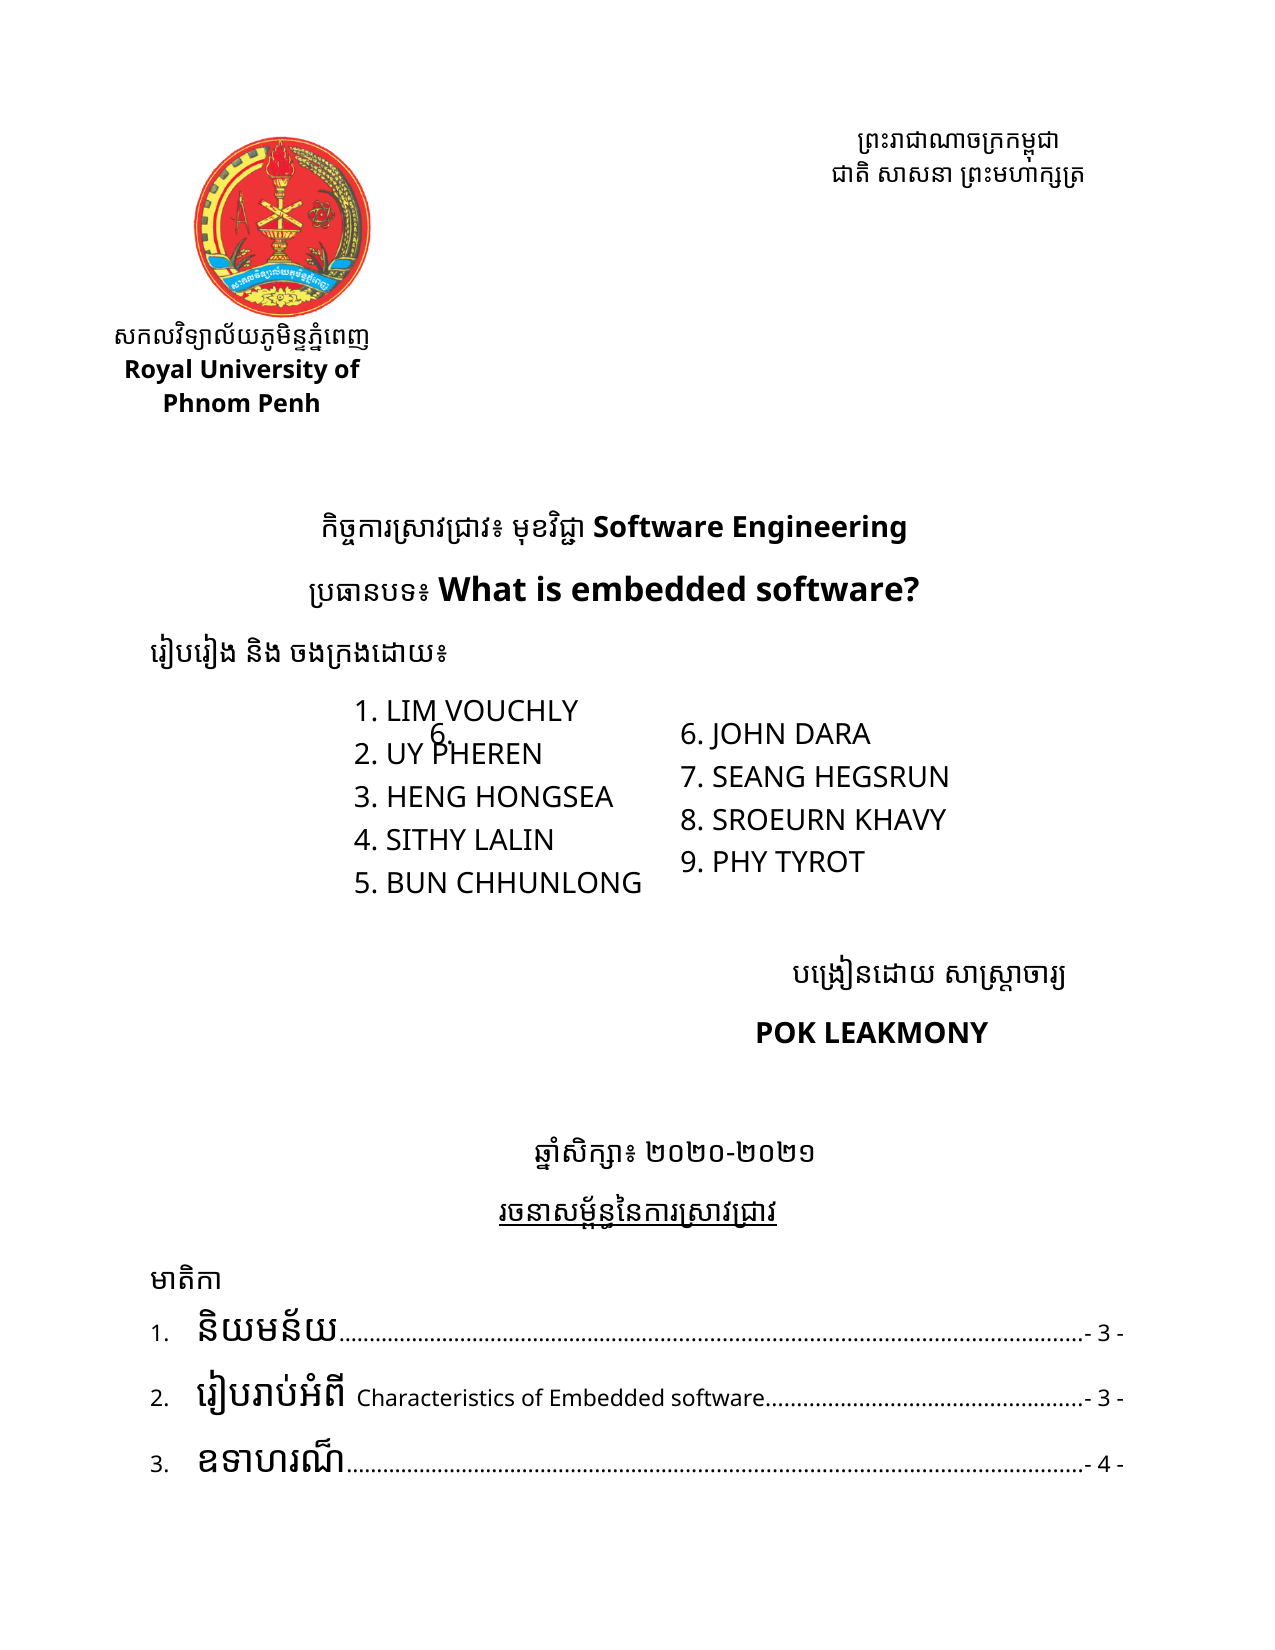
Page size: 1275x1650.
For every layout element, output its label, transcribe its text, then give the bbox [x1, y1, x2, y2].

text រៀបរៀង និង​ ចងក្រងដោយ៖ [150, 631, 1125, 671]
picture [193, 136, 371, 318]
text កិច្ចការស្រាវជ្រាវ​៖​ មុខវិជ្ជា Software Engineering [103, 506, 1125, 546]
text 5. BUN CHHUNLONG [103, 862, 1125, 902]
text ប្រធានបទ៖ What is embedded software? [103, 566, 1125, 611]
text 1. LIM VOUCHLY [103, 691, 1125, 730]
text POK LEAKMONY [103, 1012, 1067, 1052]
text 2. UY PHEREN [103, 733, 1125, 773]
text 4. SITHY LALIN [103, 819, 1125, 859]
text រចនាសម្ព័ន្ធនៃការស្រាវជ្រាវ [150, 1191, 1125, 1230]
text ឆ្នាំសិក្សា៖​ ២០២០-២០២១ [150, 1131, 1125, 1171]
text 3.​ HENG HONGSEA [103, 776, 1125, 816]
text បង្រៀនដោយ សាស្ត្រាចារ្យ [150, 953, 1067, 992]
